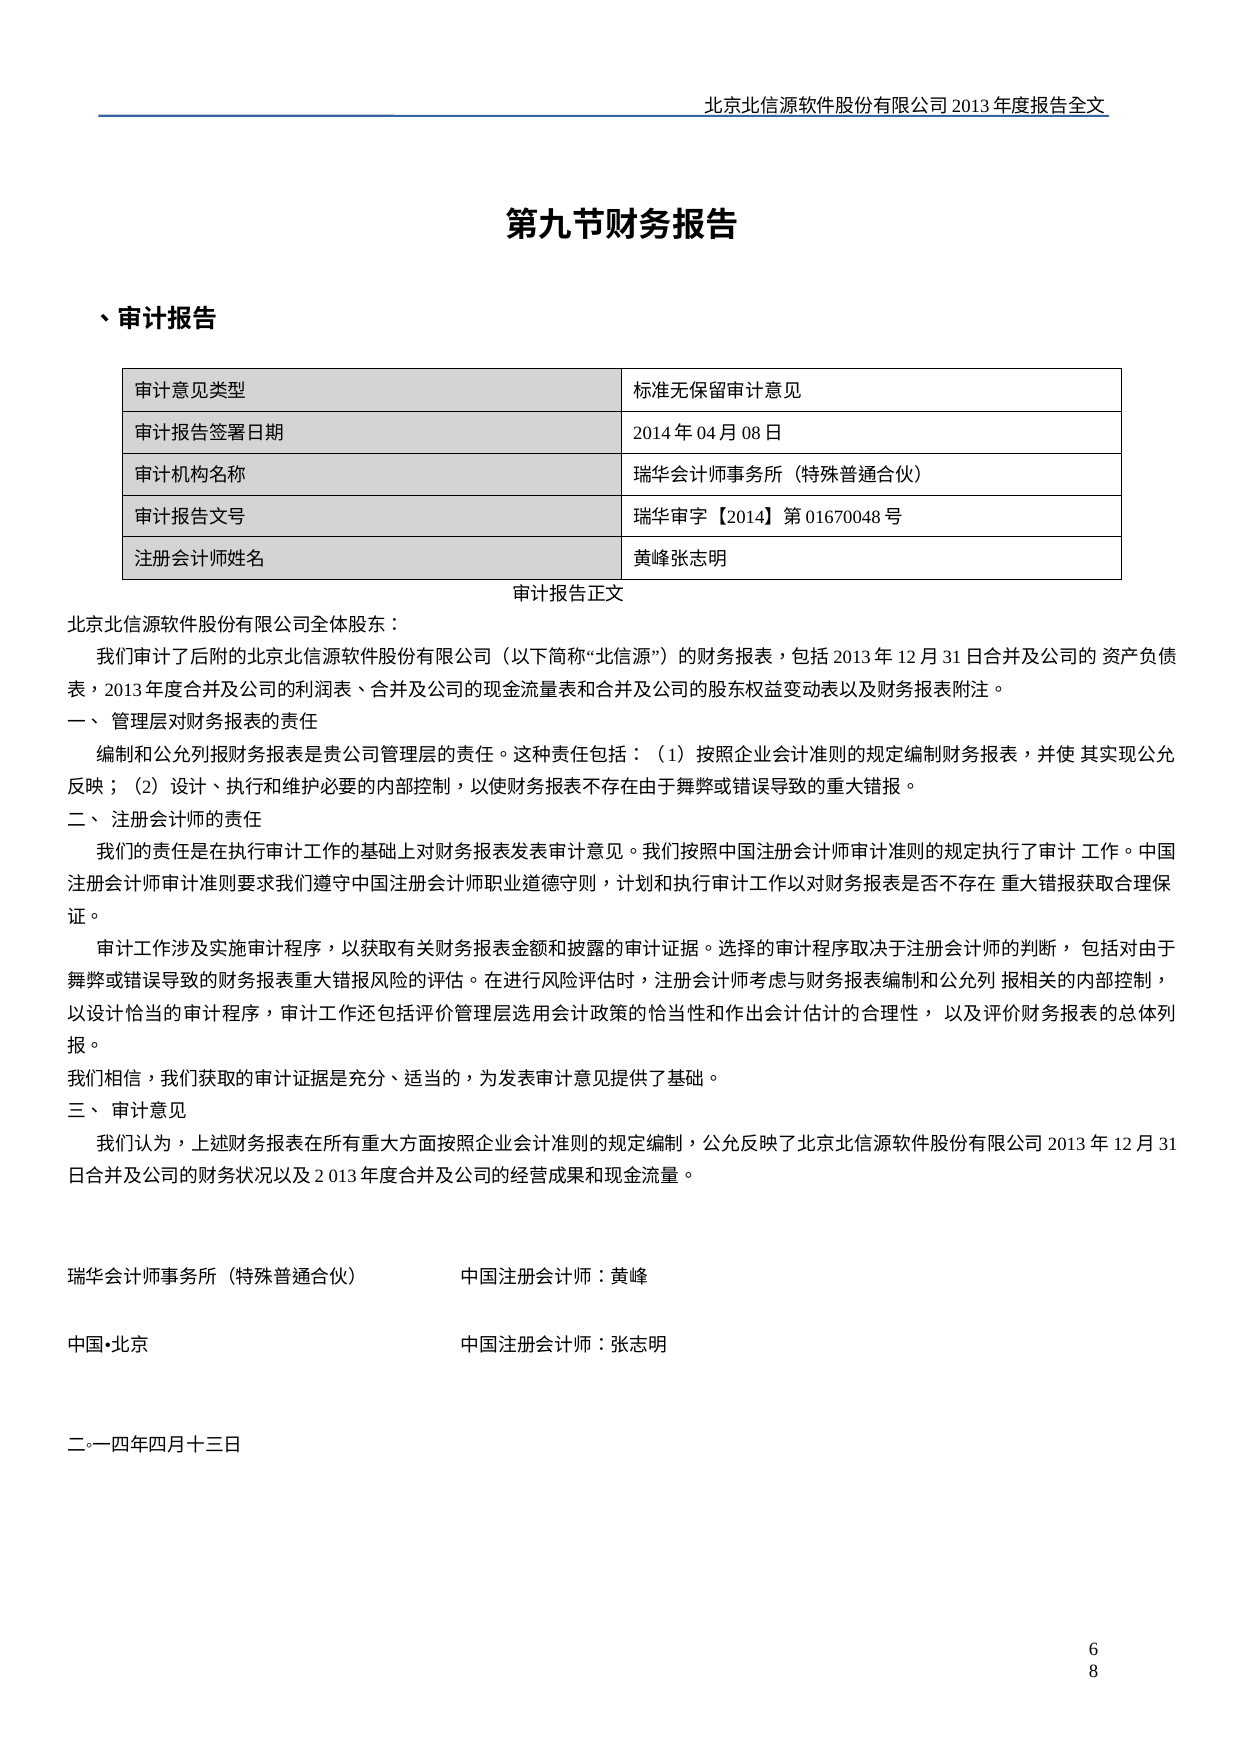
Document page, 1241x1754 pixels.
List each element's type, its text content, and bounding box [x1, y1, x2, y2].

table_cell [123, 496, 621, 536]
text 中国•北京 中国注册会计师：张志明 [67, 1331, 1177, 1357]
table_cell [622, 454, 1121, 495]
text 审计工作涉及实施审计程序，以获取有关财务报表金额和披露的审计证据。选择的审计程序取决于注册会计师的判断， 包括对由于舞弊或错误导致的财务报表重大错报风险的评估。在进行风险评估时，注册会计师考虑与财务报表编制和公允列 报相关的内部控制，以设计恰当的审计程序，审计工作还包括评价管理层选用会计政策的恰当性和作出会计估计的合理性， 以及评价财务报表的总体列报。 [67, 930, 1177, 1059]
text 我们的责任是在执行审计工作的基础上对财务报表发表审计意见。我们按照中国注册会计师审计准则的规定执行了审计 工作。中国注册会计师审计准则要求我们遵守中国注册会计师职业道德守则，计划和执行审计工作以对财务报表是否不存在 重大错报获取合理保证。 [67, 832, 1177, 930]
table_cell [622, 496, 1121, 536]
text 三、 审计意见 [67, 1092, 1177, 1124]
text 编制和公允列报财务报表是贵公司管理层的责任。这种责任包括：（1）按照企业会计准则的规定编制财务报表，并使 其实现公允反映；（2）设计、执行和维护必要的内部控制，以使财务报表不存在由于舞弊或错误导致的重大错报。 [67, 735, 1177, 800]
text 我们审计了后附的北京北信源软件股份有限公司（以下简称“北信源”）的财务报表，包括2013年12月31日合并及公司的 资产负债表，2013年度合并及公司的利润表、合并及公司的现金流量表和合并及公司的股东权益变动表以及财务报表附注。 [67, 638, 1177, 703]
text 二◦一四年四月十三日 [67, 1432, 1177, 1457]
text 第九节财务报告 [67, 201, 1177, 247]
text 北京北信源软件股份有限公司全体股东： [67, 606, 1177, 638]
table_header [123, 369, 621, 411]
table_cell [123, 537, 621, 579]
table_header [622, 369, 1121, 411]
text 二、 注册会计师的责任 [67, 800, 1177, 832]
text 我们认为，上述财务报表在所有重大方面按照企业会计准则的规定编制，公允反映了北京北信源软件股份有限公司2013 年12月31日合并及公司的财务状况以及2 013年度合并及公司的经营成果和现金流量。 [67, 1124, 1177, 1189]
text 、审计报告 [67, 301, 1177, 335]
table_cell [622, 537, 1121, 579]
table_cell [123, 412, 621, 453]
text 审计报告正文 [512, 580, 1177, 606]
text 一、 管理层对财务报表的责任 [67, 703, 1177, 735]
text 瑞华会计师事务所（特殊普通合伙） 中国注册会计师：黄峰 [67, 1264, 1177, 1289]
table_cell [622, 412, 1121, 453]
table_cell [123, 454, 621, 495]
text 我们相信，我们获取的审计证据是充分、适当的，为发表审计意见提供了基础。 [67, 1059, 1177, 1092]
